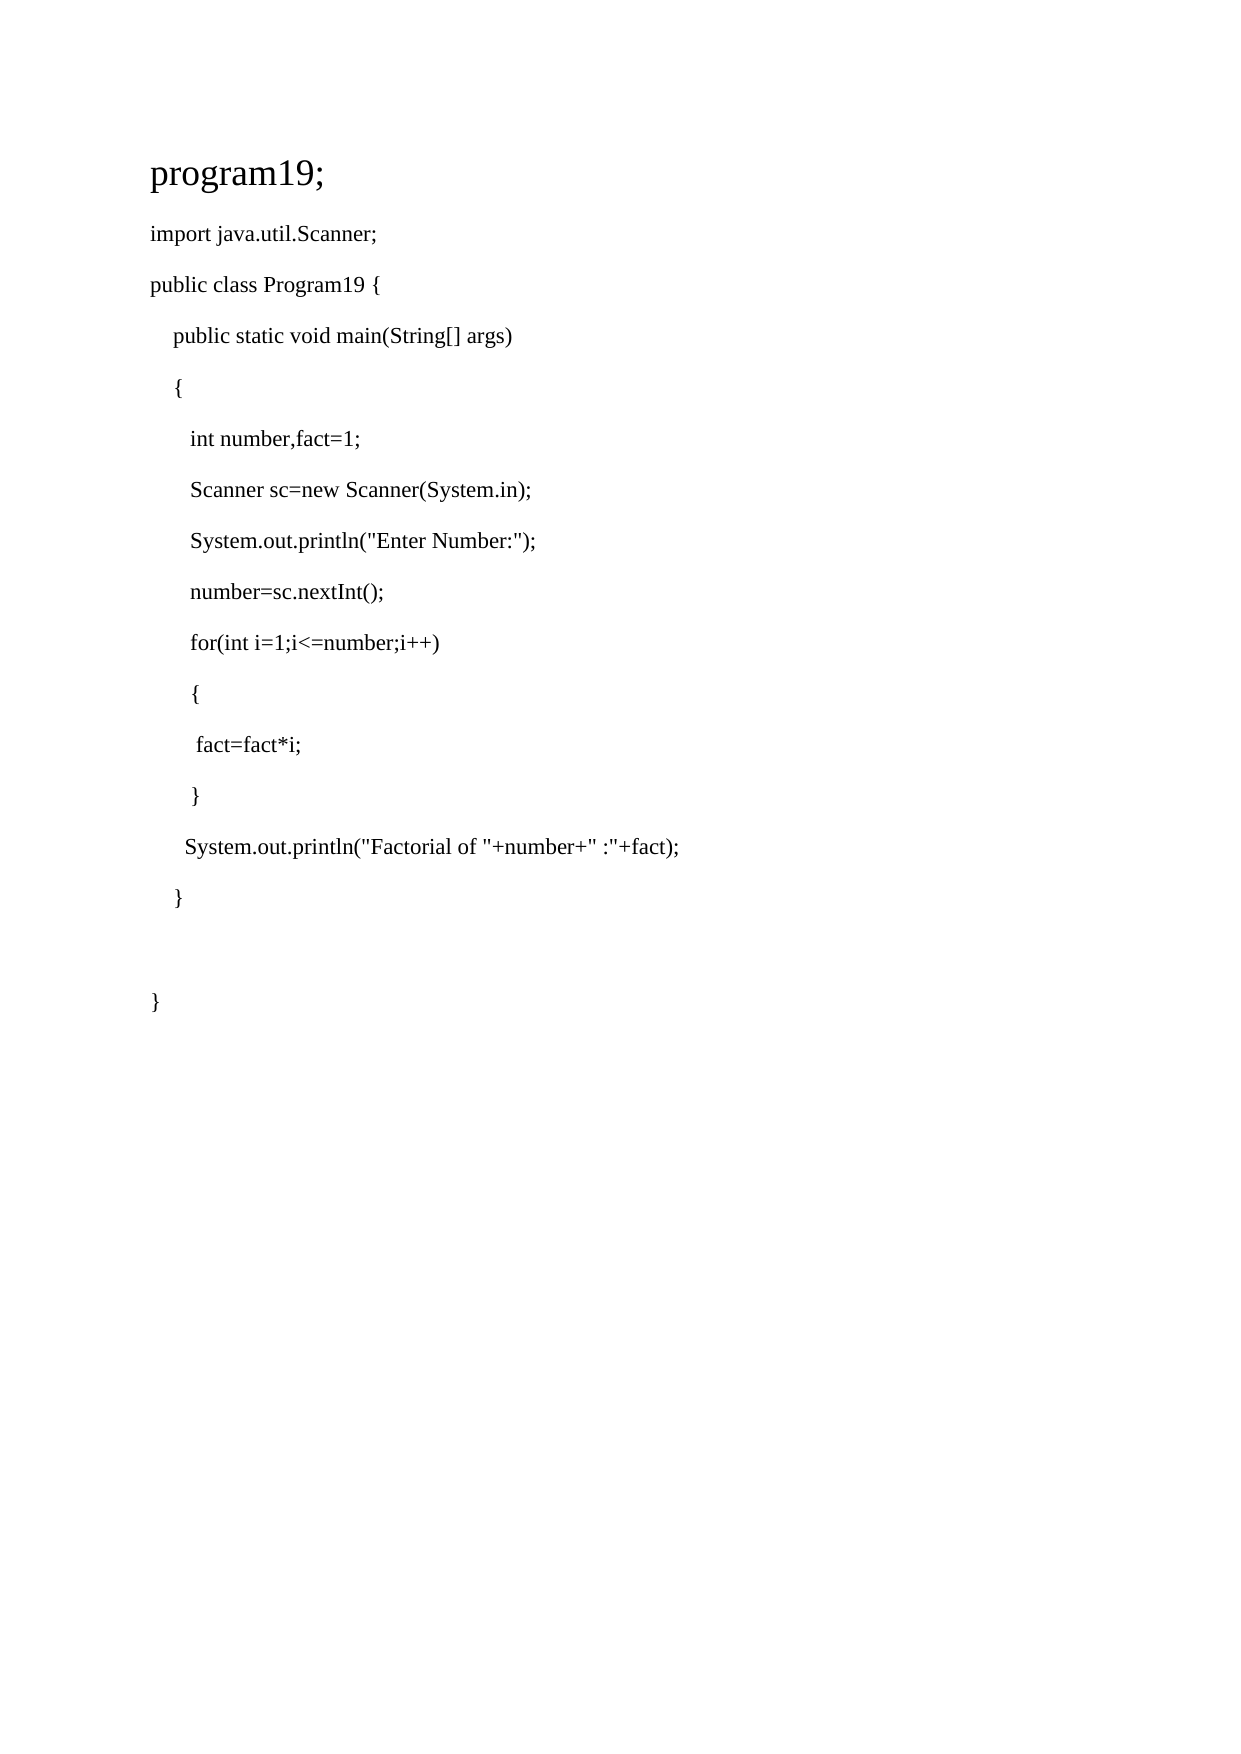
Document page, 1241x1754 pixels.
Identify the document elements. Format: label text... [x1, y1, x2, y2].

text fact=fact*i; [150, 731, 1090, 757]
text } [150, 884, 1090, 910]
text number=sc.nextInt(); [150, 578, 1090, 604]
text Scanner sc=new Scanner(System.in); [150, 476, 1090, 502]
text { [150, 373, 1090, 400]
text int number,fact=1; [150, 424, 1090, 451]
text for(int i=1;i<=number;i++) [150, 629, 1090, 655]
text System.out.println("Enter Number:"); [150, 527, 1090, 553]
text } [150, 782, 1090, 808]
text System.out.println("Factorial of "+number+" :"+fact); [150, 833, 1090, 859]
text public static void main(String[] args) [150, 322, 1090, 349]
text { [150, 680, 1090, 706]
text } [150, 988, 1090, 1014]
text program19; [150, 150, 1090, 193]
text import java.util.Scanner; [150, 220, 1090, 247]
text public class Program19 { [150, 271, 1090, 298]
